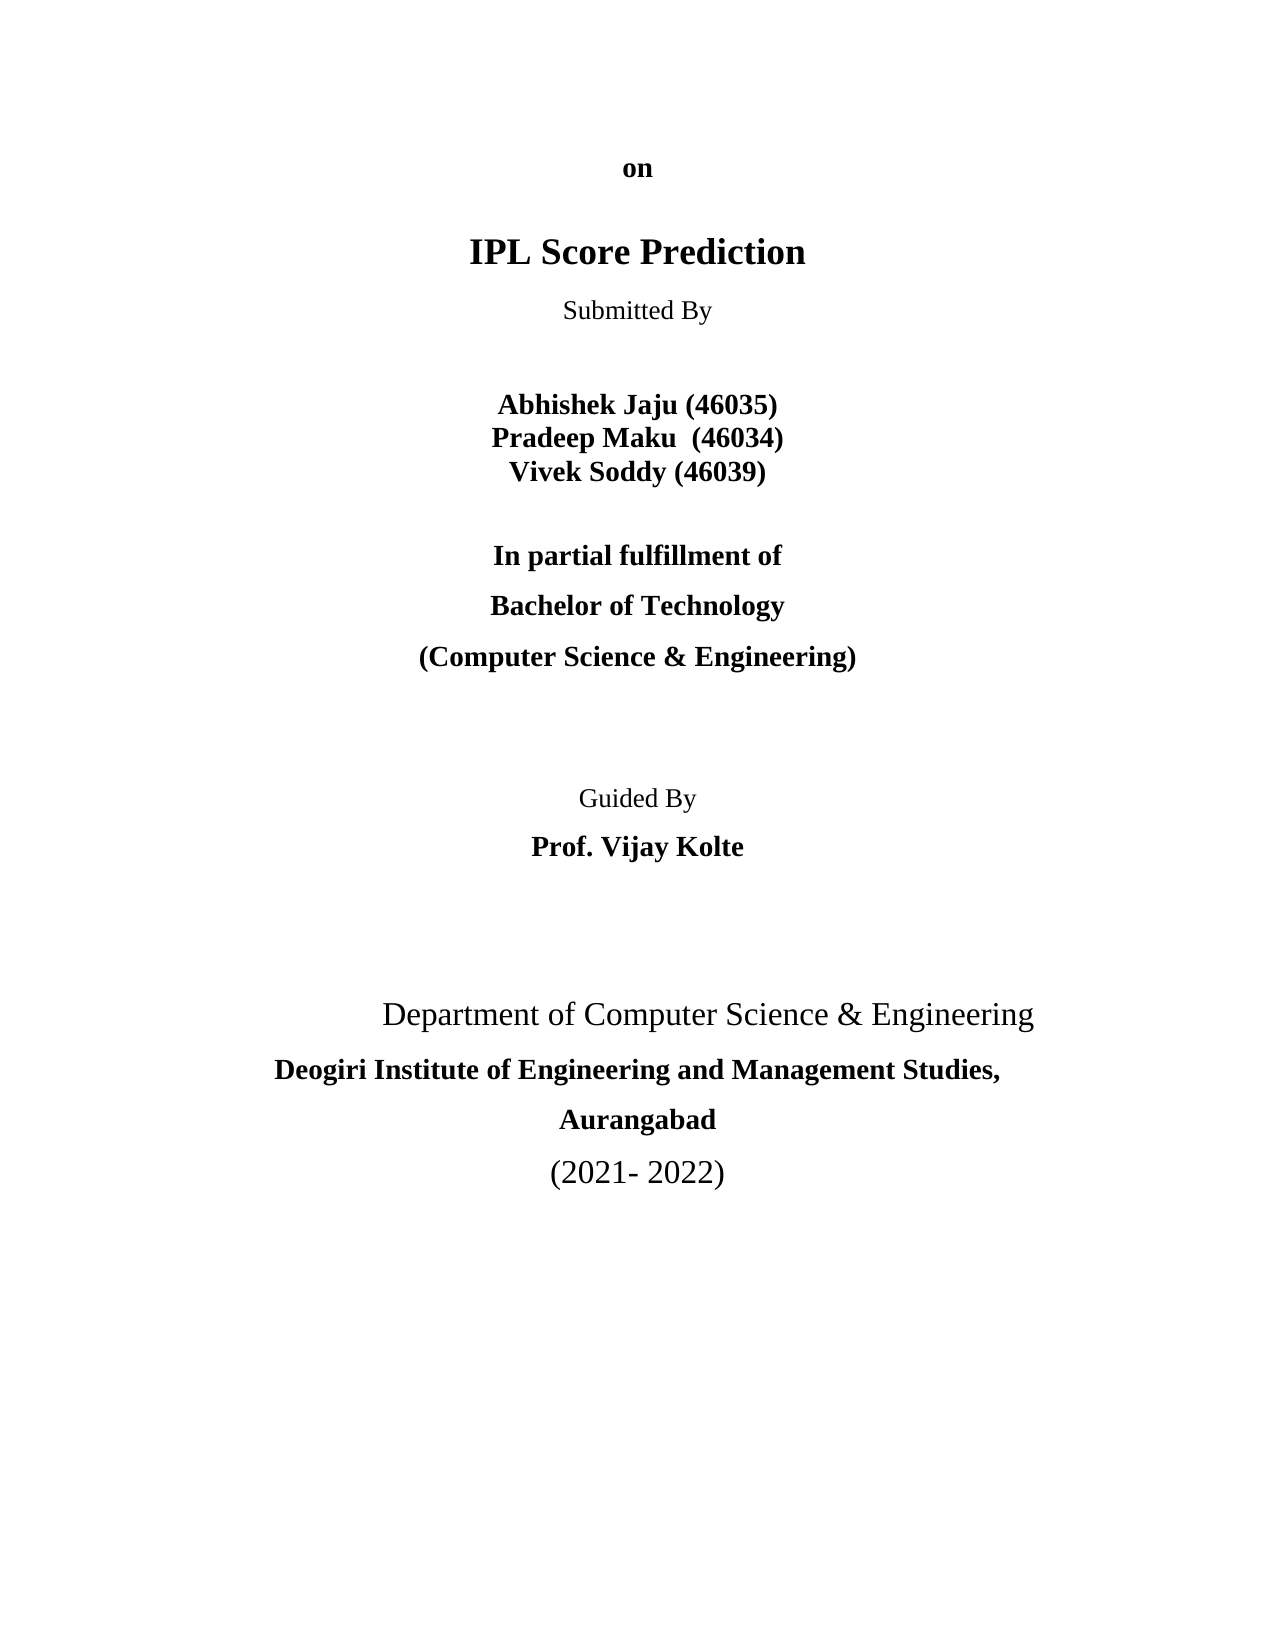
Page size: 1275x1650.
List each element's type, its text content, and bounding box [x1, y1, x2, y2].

text (Computer Science & Engineering) [150, 639, 1125, 672]
text Aurangabad [150, 1102, 1125, 1136]
text Vivek Soddy (46039) [150, 454, 1125, 488]
text on [150, 150, 1125, 183]
text Submitted By [150, 294, 1125, 325]
text IPL Score Prediction [150, 229, 1125, 272]
text Guided By [150, 782, 1125, 813]
text Prof. Vijay Kolte [150, 829, 1125, 862]
text Department of Computer Science & Engineering [150, 994, 1125, 1033]
text Abhishek Jaju (46035) [150, 387, 1125, 421]
text Deogiri Institute of Engineering and Management Studies, [150, 1052, 1125, 1085]
text Bachelor of Technology [150, 588, 1125, 622]
text Pradeep Maku (46034) [150, 421, 1125, 454]
text In partial fulfillment of [150, 538, 1125, 572]
text (2021- 2022) [150, 1152, 1125, 1191]
